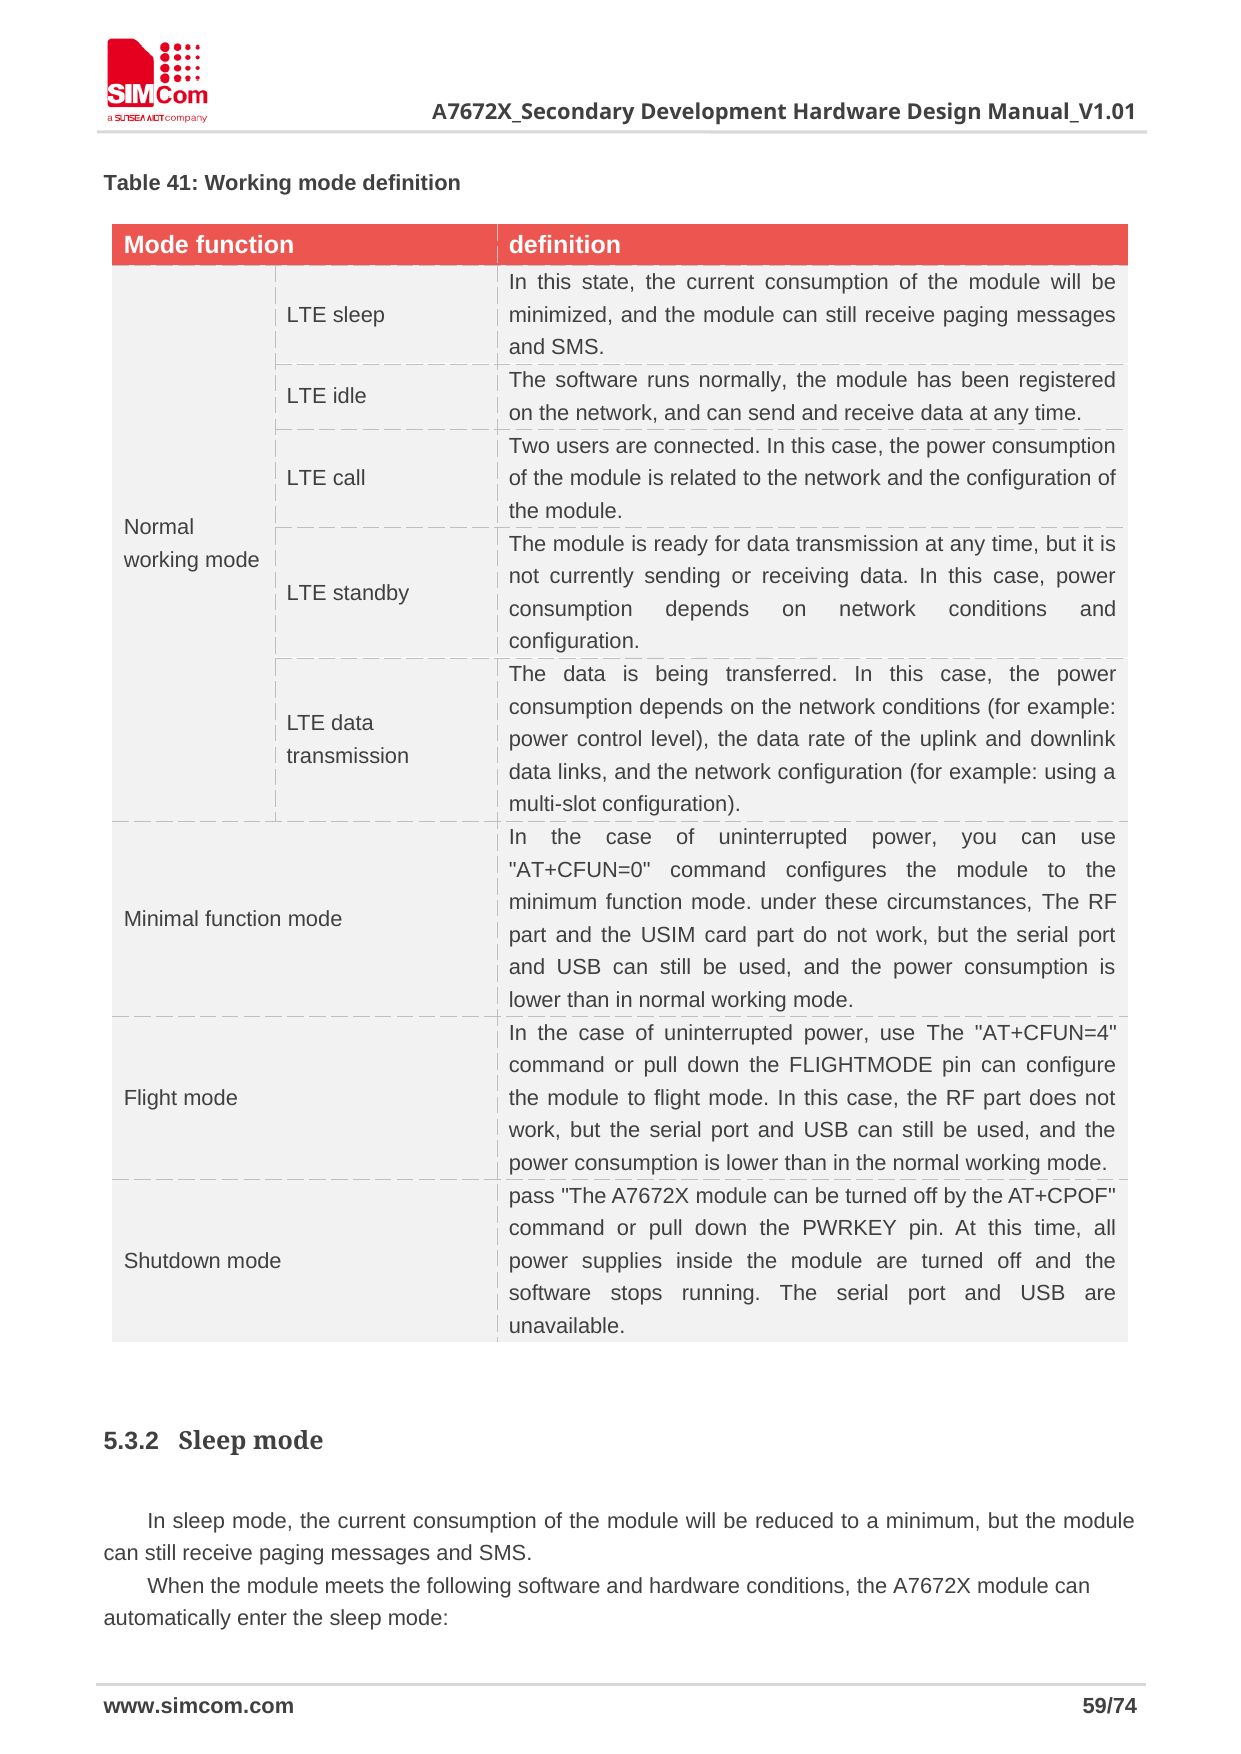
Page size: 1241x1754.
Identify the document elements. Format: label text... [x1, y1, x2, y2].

text When the module meets the following software and hardware conditions, the A7672X module can automatically enter the sleep mode: [103, 1569, 1137, 1634]
text In sleep mode, the current consumption of the module will be reduced to a minimum, but the module can still receive paging messages and SMS. [103, 1504, 1137, 1569]
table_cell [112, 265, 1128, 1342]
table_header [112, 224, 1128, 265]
picture [103, 406, 1137, 1407]
picture [96, 29, 212, 130]
text Table 41: Working mode definition [103, 167, 1137, 199]
subtitle Sleep mode [103, 1407, 1137, 1472]
